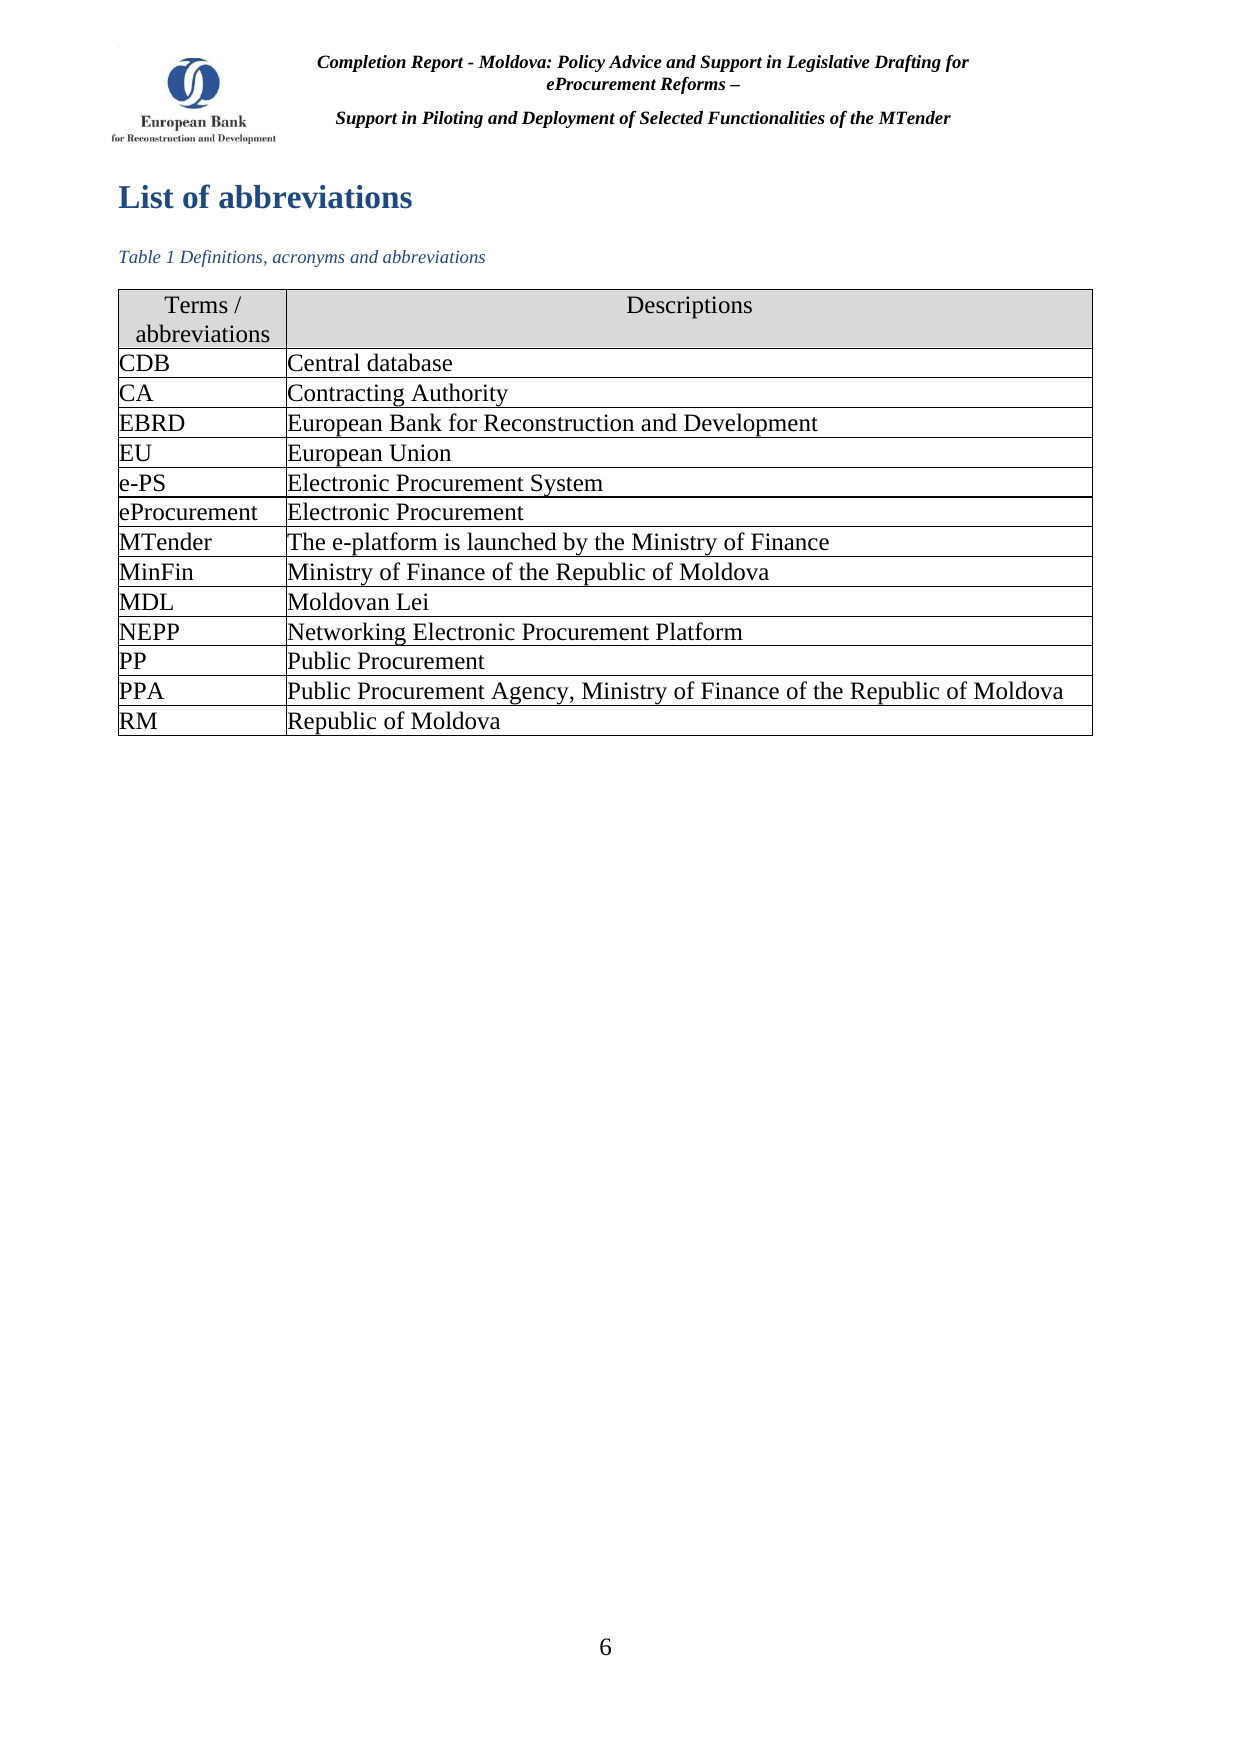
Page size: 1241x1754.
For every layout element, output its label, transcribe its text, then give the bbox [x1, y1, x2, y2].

table_cell Networking Electronic Procurement Platform [287, 617, 1092, 645]
table_cell Contracting Authority [287, 378, 1092, 407]
table_header Descriptions [287, 290, 1092, 347]
table_header Terms / abbreviations [119, 290, 286, 347]
table_cell NEPP [119, 617, 286, 645]
table_cell e-PS [119, 468, 286, 496]
table_cell MDL [119, 587, 286, 616]
table_cell PPA [119, 676, 286, 705]
table_cell Central database [287, 349, 1092, 377]
subtitle List of abbreviations [118, 177, 1092, 216]
text Table 1 Definitions, acronyms and abbreviations [118, 246, 1092, 268]
table_cell CDB [119, 349, 286, 377]
table_cell EU [119, 438, 286, 467]
table_cell Ministry of Finance of the Republic of Moldova [287, 557, 1092, 586]
table_cell Electronic Procurement System [287, 468, 1092, 496]
table_cell European Union [287, 438, 1092, 467]
table_cell European Bank for Reconstruction and Development [287, 408, 1092, 437]
table_cell eProcurement [119, 498, 286, 526]
table_cell MTender [119, 527, 286, 556]
table_cell The e-platform is launched by the Ministry of Finance [287, 527, 1092, 556]
picture [111, 58, 276, 144]
table_cell Public Procurement [287, 646, 1092, 675]
table_cell RM [119, 706, 286, 735]
table_cell PP [119, 646, 286, 675]
table_cell CA [119, 378, 286, 407]
table_cell Moldovan Lei [287, 587, 1092, 616]
table_cell Public Procurement Agency, Ministry of Finance of the Republic of Moldova [287, 676, 1092, 705]
table_cell EBRD [119, 408, 286, 437]
table_cell Electronic Procurement [287, 498, 1092, 526]
table_cell Republic of Moldova [287, 706, 1092, 735]
table_cell MinFin [119, 557, 286, 586]
